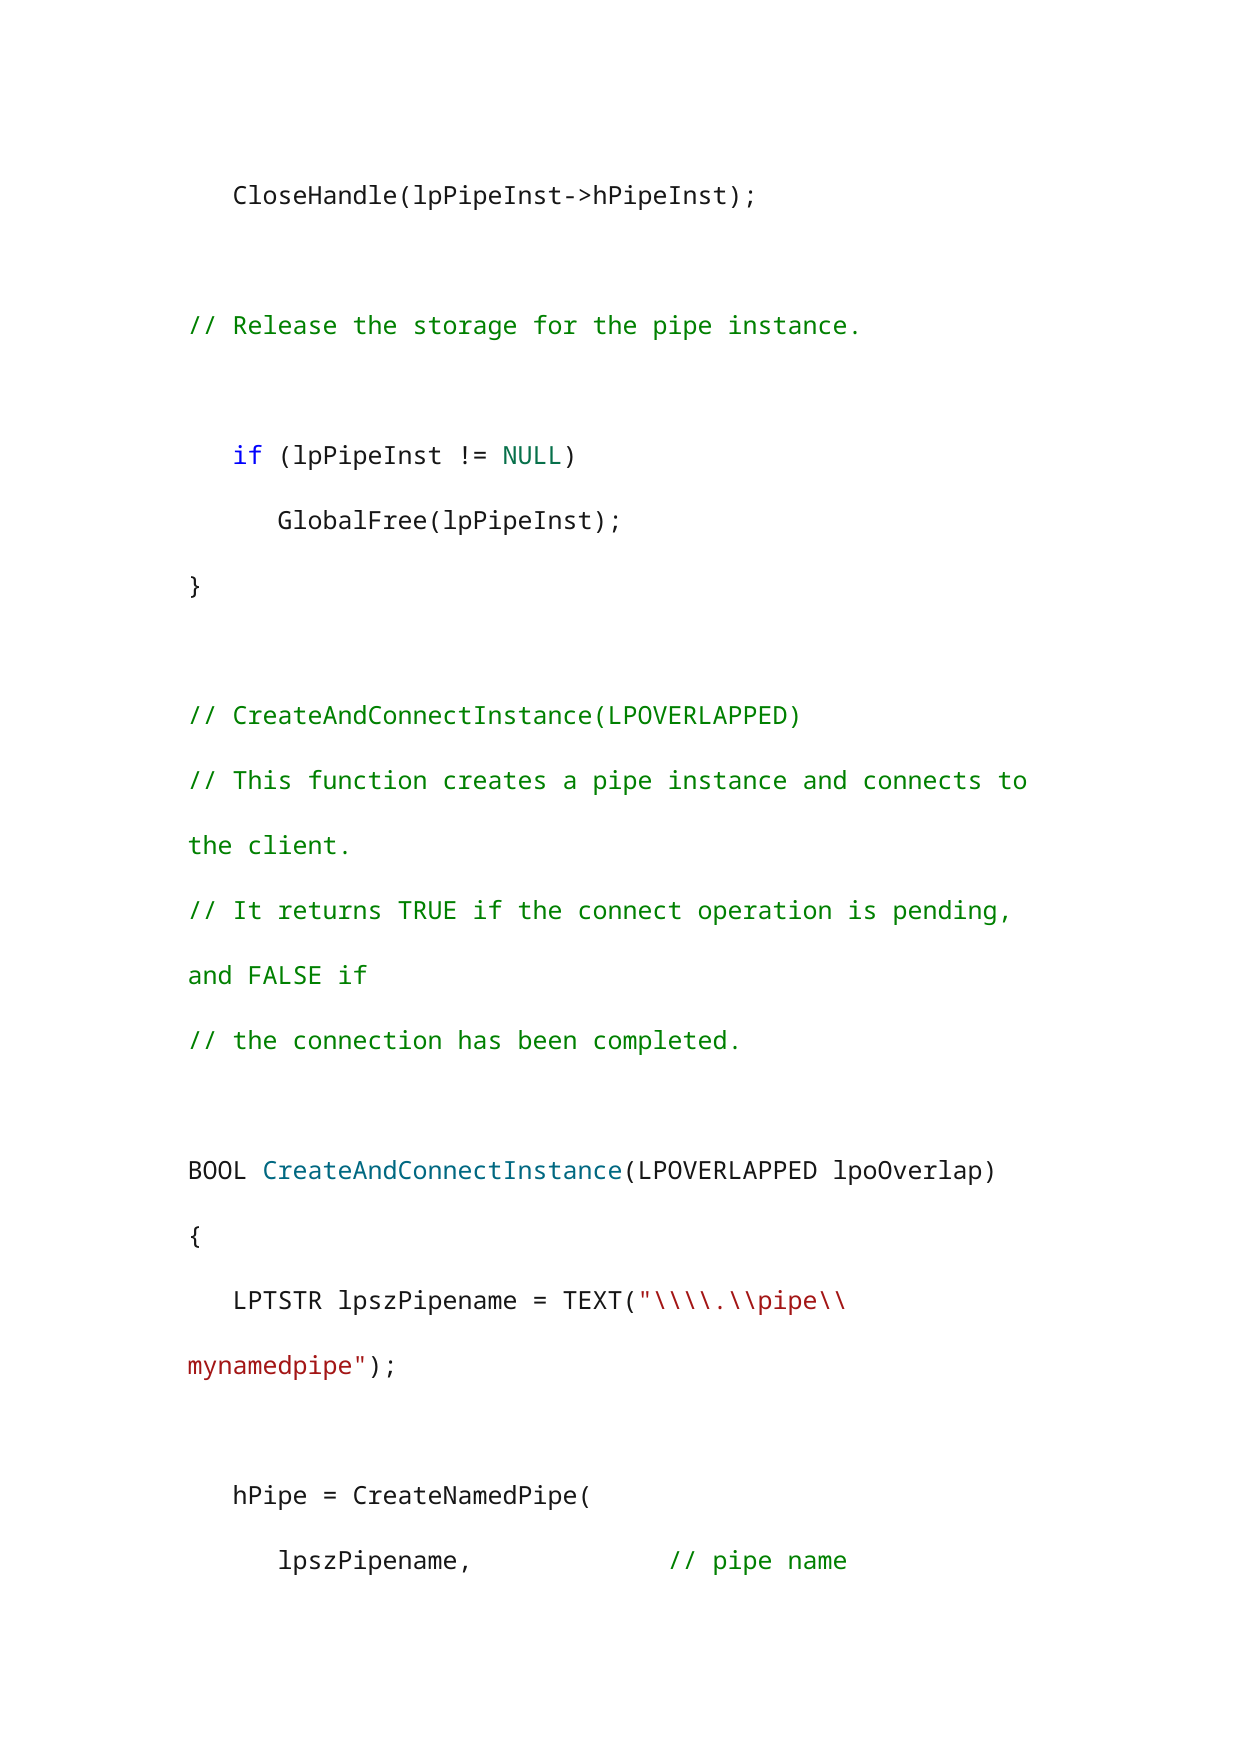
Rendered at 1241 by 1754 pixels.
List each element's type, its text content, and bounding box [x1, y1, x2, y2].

text LPTSTR lpszPipename = TEXT("\\\\.\\pipe\\mynamedpipe"); [187, 1267, 1053, 1397]
text } [187, 552, 1053, 617]
text BOOL CreateAndConnectInstance(LPOVERLAPPED lpoOverlap) [187, 1137, 1053, 1202]
text if (lpPipeInst != NULL) [187, 422, 1053, 487]
text // This function creates a pipe instance and connects to the client. [187, 747, 1053, 877]
text { [187, 1202, 1053, 1267]
text // Release the storage for the pipe instance. [187, 292, 1053, 357]
text // It returns TRUE if the connect operation is pending, and FALSE if [187, 877, 1053, 1007]
text GlobalFree(lpPipeInst); [187, 487, 1053, 552]
text // CreateAndConnectInstance(LPOVERLAPPED) [187, 682, 1053, 747]
text lpszPipename, // pipe name [187, 1527, 1053, 1592]
text hPipe = CreateNamedPipe( [187, 1462, 1053, 1527]
text CloseHandle(lpPipeInst->hPipeInst); [187, 162, 1053, 227]
text // the connection has been completed. [187, 1007, 1053, 1072]
